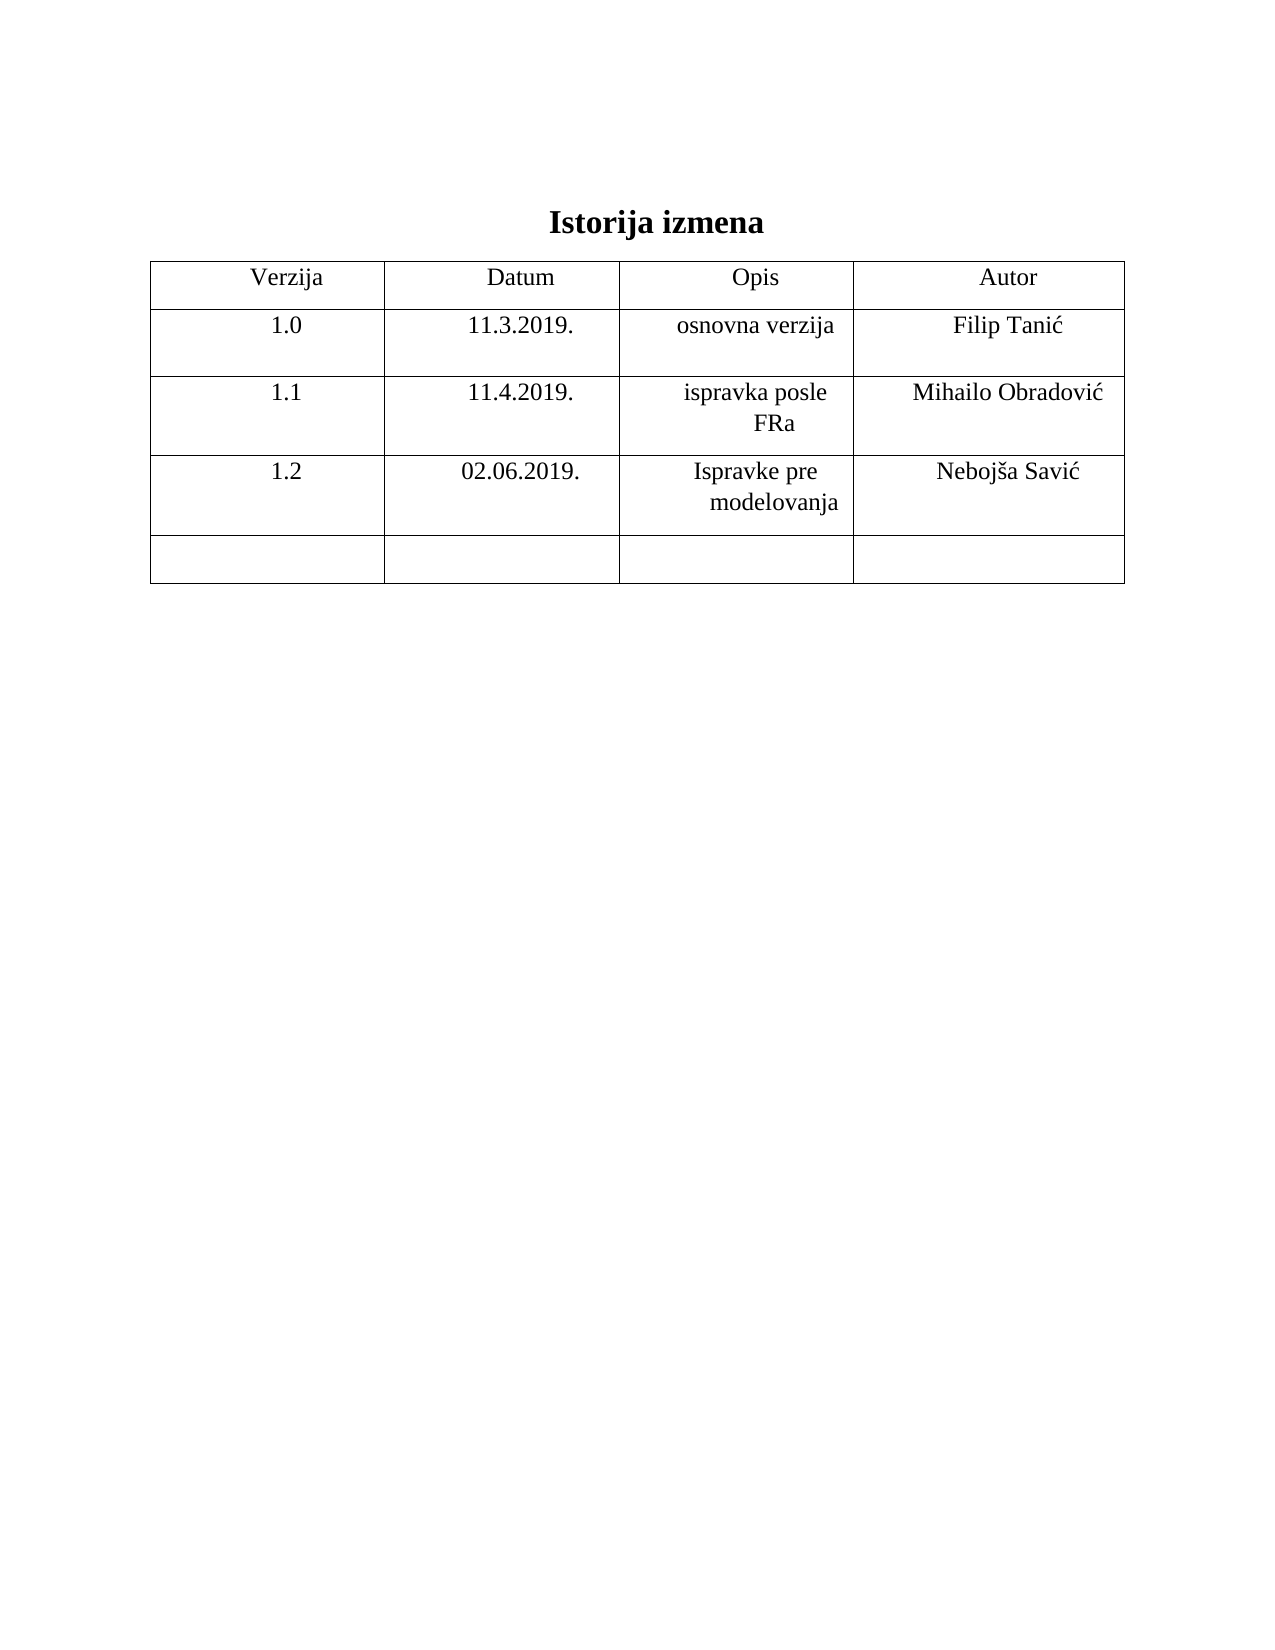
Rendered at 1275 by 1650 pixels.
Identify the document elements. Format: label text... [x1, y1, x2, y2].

table_cell Ispravke pre modelovanja [620, 456, 853, 534]
table_cell [385, 536, 619, 583]
table_cell [151, 536, 384, 583]
table_cell Filip Tanić [854, 310, 1124, 376]
table_cell 1.2 [151, 456, 384, 534]
table_cell 1.0 [151, 310, 384, 376]
table_cell 11.3.2019. [385, 310, 619, 376]
table_cell 11.4.2019. [385, 377, 619, 455]
table_header Opis [620, 262, 853, 309]
table_cell [620, 536, 853, 583]
table_cell [854, 536, 1124, 583]
table_header Autor [854, 262, 1124, 309]
table_cell ispravka posle FRa [620, 377, 853, 455]
table_cell Nebojša Savić [854, 456, 1124, 534]
table_cell 1.1 [151, 377, 384, 455]
table_header Datum [385, 262, 619, 309]
table_cell osnovna verzija [620, 310, 853, 376]
table_cell Mihailo Obradović [854, 377, 1124, 455]
text Istorija izmena [187, 203, 1125, 241]
table_header Verzija [151, 262, 384, 309]
table_cell 02.06.2019. [385, 456, 619, 534]
